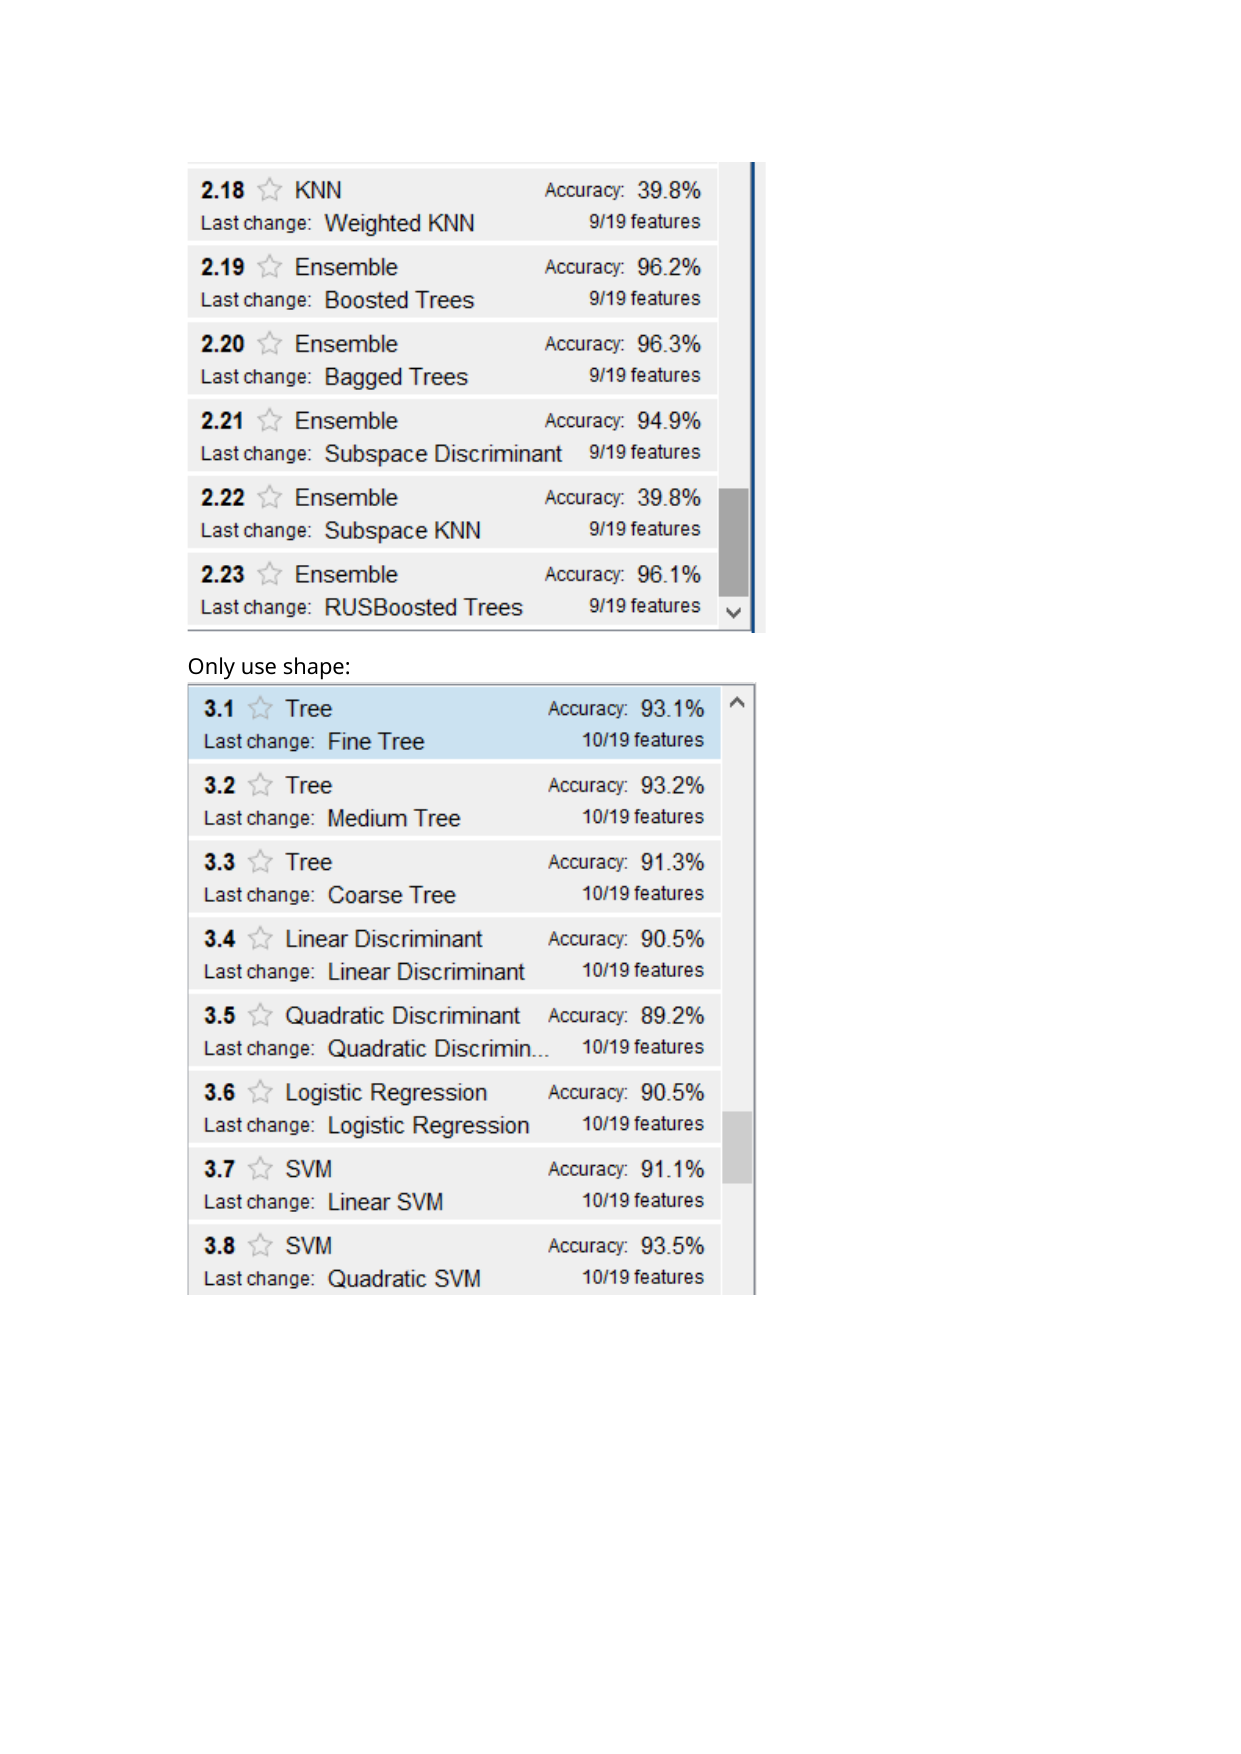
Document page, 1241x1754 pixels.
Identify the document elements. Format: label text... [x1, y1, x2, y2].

text Only use shape: [187, 649, 1053, 682]
picture [187, 682, 757, 1295]
picture [187, 162, 766, 633]
